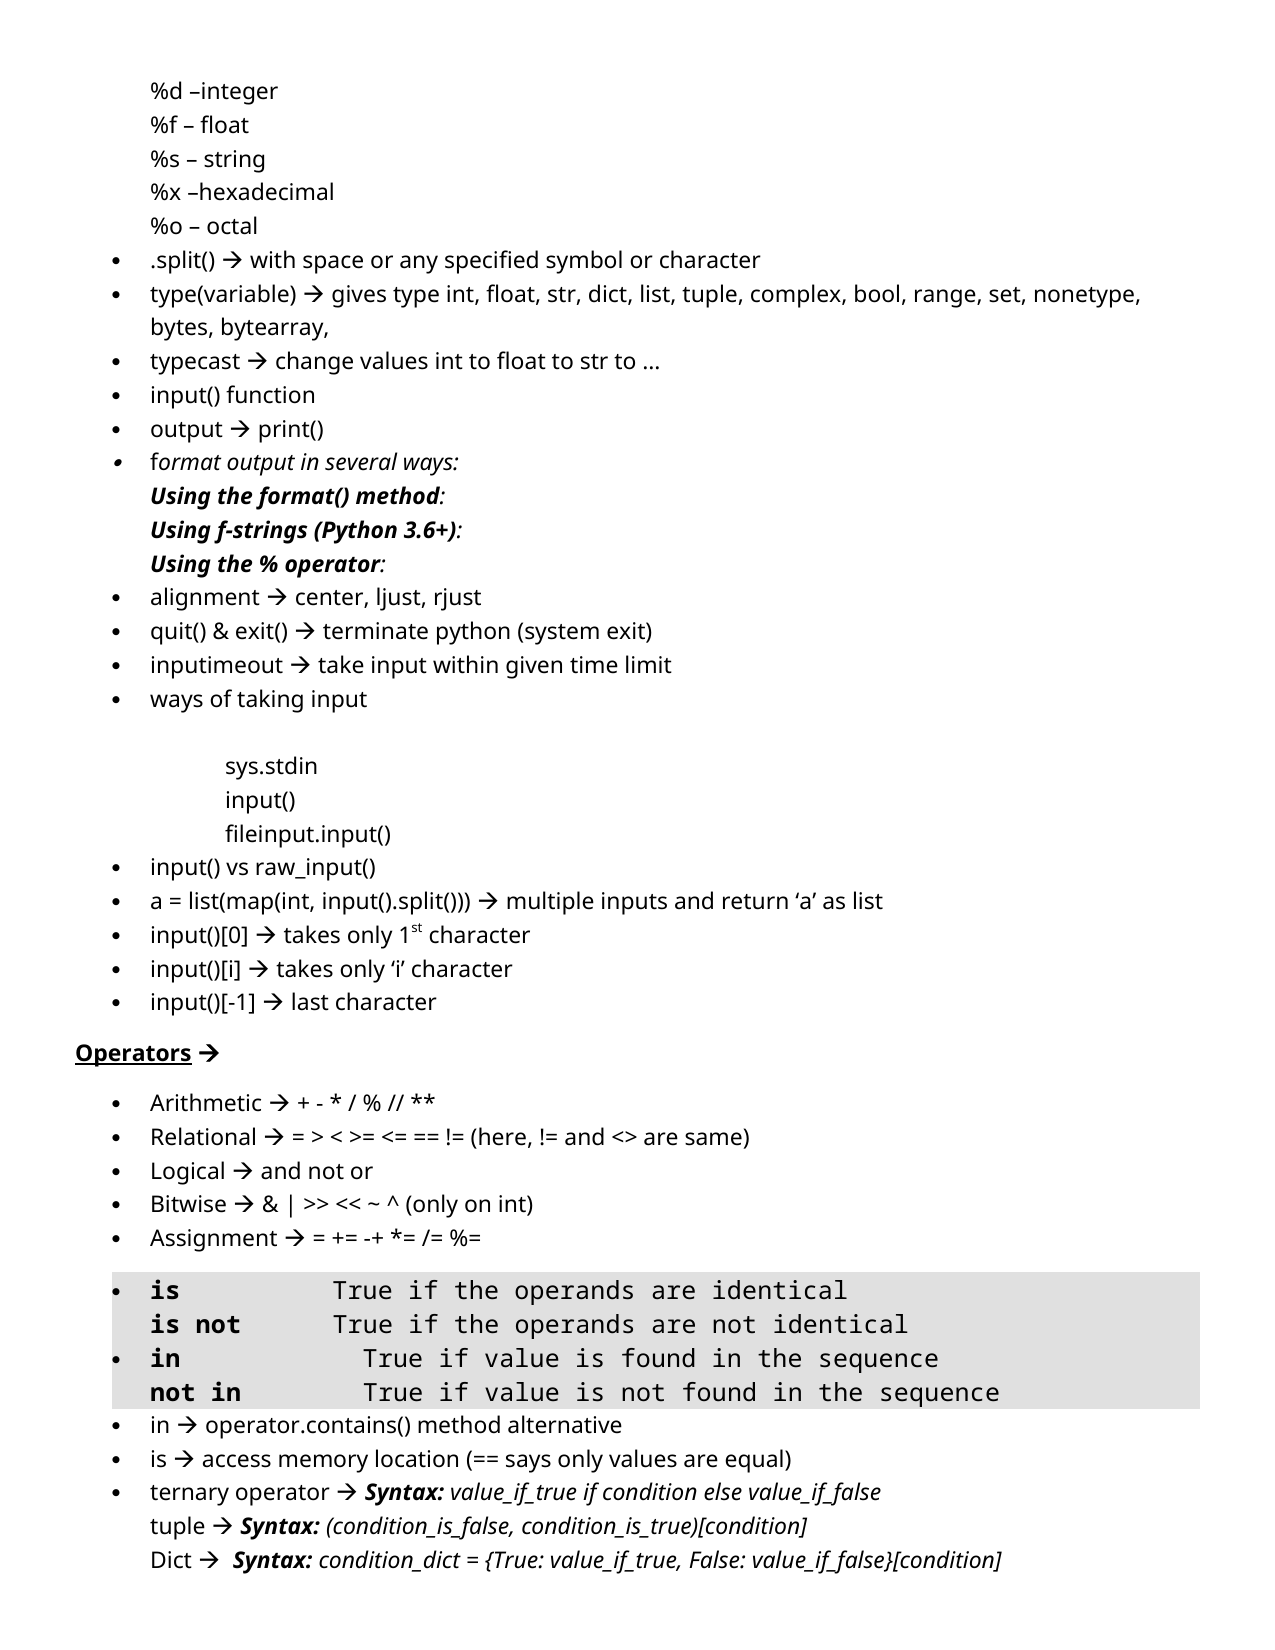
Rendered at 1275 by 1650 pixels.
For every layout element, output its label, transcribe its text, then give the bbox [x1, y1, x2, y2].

list Bitwise & | >> << ~ ^ (only on int) [112, 1188, 1200, 1219]
list input() [225, 784, 1200, 815]
list ternary operator Syntax: value_if_true if condition else value_if_false [112, 1476, 1200, 1507]
list %o – octal [150, 210, 1200, 241]
list input() function [112, 379, 1200, 410]
list is True if the operands are identical is not True if the operands are not identical [112, 1272, 1200, 1341]
list format output in several ways: [112, 446, 1200, 477]
list fileinput.input() [225, 817, 1200, 849]
list Dict Syntax: condition_dict = {True: value_if_true, False: value_if_false}[condition] [150, 1544, 1200, 1575]
list Arithmetic + - * / % // ** [112, 1087, 1200, 1118]
list Using the format() method: [150, 480, 1200, 511]
list tuple Syntax: (condition_is_false, condition_is_true)[condition] [150, 1510, 1200, 1541]
list output print() [112, 412, 1200, 444]
list in True if value is found in the sequence not in True if value is not found in the sequence [112, 1341, 1200, 1409]
list in operator.contains() method alternative [112, 1409, 1200, 1440]
list %d –integer [150, 75, 1200, 106]
list ways of taking input [112, 682, 1200, 714]
list alignment center, ljust, rjust [112, 581, 1200, 612]
list input()[i] takes only ‘i’ character [112, 952, 1200, 984]
list .split() with space or any specified symbol or character [112, 244, 1200, 275]
list input()[-1] last character [112, 986, 1200, 1017]
text Operators [75, 1037, 1200, 1068]
list %f – float [150, 109, 1200, 140]
list %s – string [150, 142, 1200, 174]
list inputimeout take input within given time limit [112, 649, 1200, 680]
list is access memory location (== says only values are equal) [112, 1442, 1200, 1474]
list quit() & exit() terminate python (system exit) [112, 615, 1200, 646]
list a = list(map(int, input().split())) multiple inputs and return ‘a’ as list [112, 885, 1200, 916]
list %x –hexadecimal [150, 176, 1200, 207]
list Using the % operator: [150, 547, 1200, 579]
list typecast change values int to float to str to … [112, 345, 1200, 376]
list Assignment = += -+ *= /= %= [112, 1222, 1200, 1253]
list input() vs raw_input() [112, 851, 1200, 882]
list Relational = > < >= <= == != (here, != and <> are same) [112, 1121, 1200, 1152]
list type(variable) gives type int, float, str, dict, list, tuple, complex, bool, range, set, nonetype, bytes, bytearray, [112, 277, 1200, 342]
list Logical and not or [112, 1154, 1200, 1186]
list input()[0] takes only 1st character [112, 919, 1200, 950]
list sys.stdin [225, 750, 1200, 781]
list Using f-strings (Python 3.6+): [150, 514, 1200, 545]
